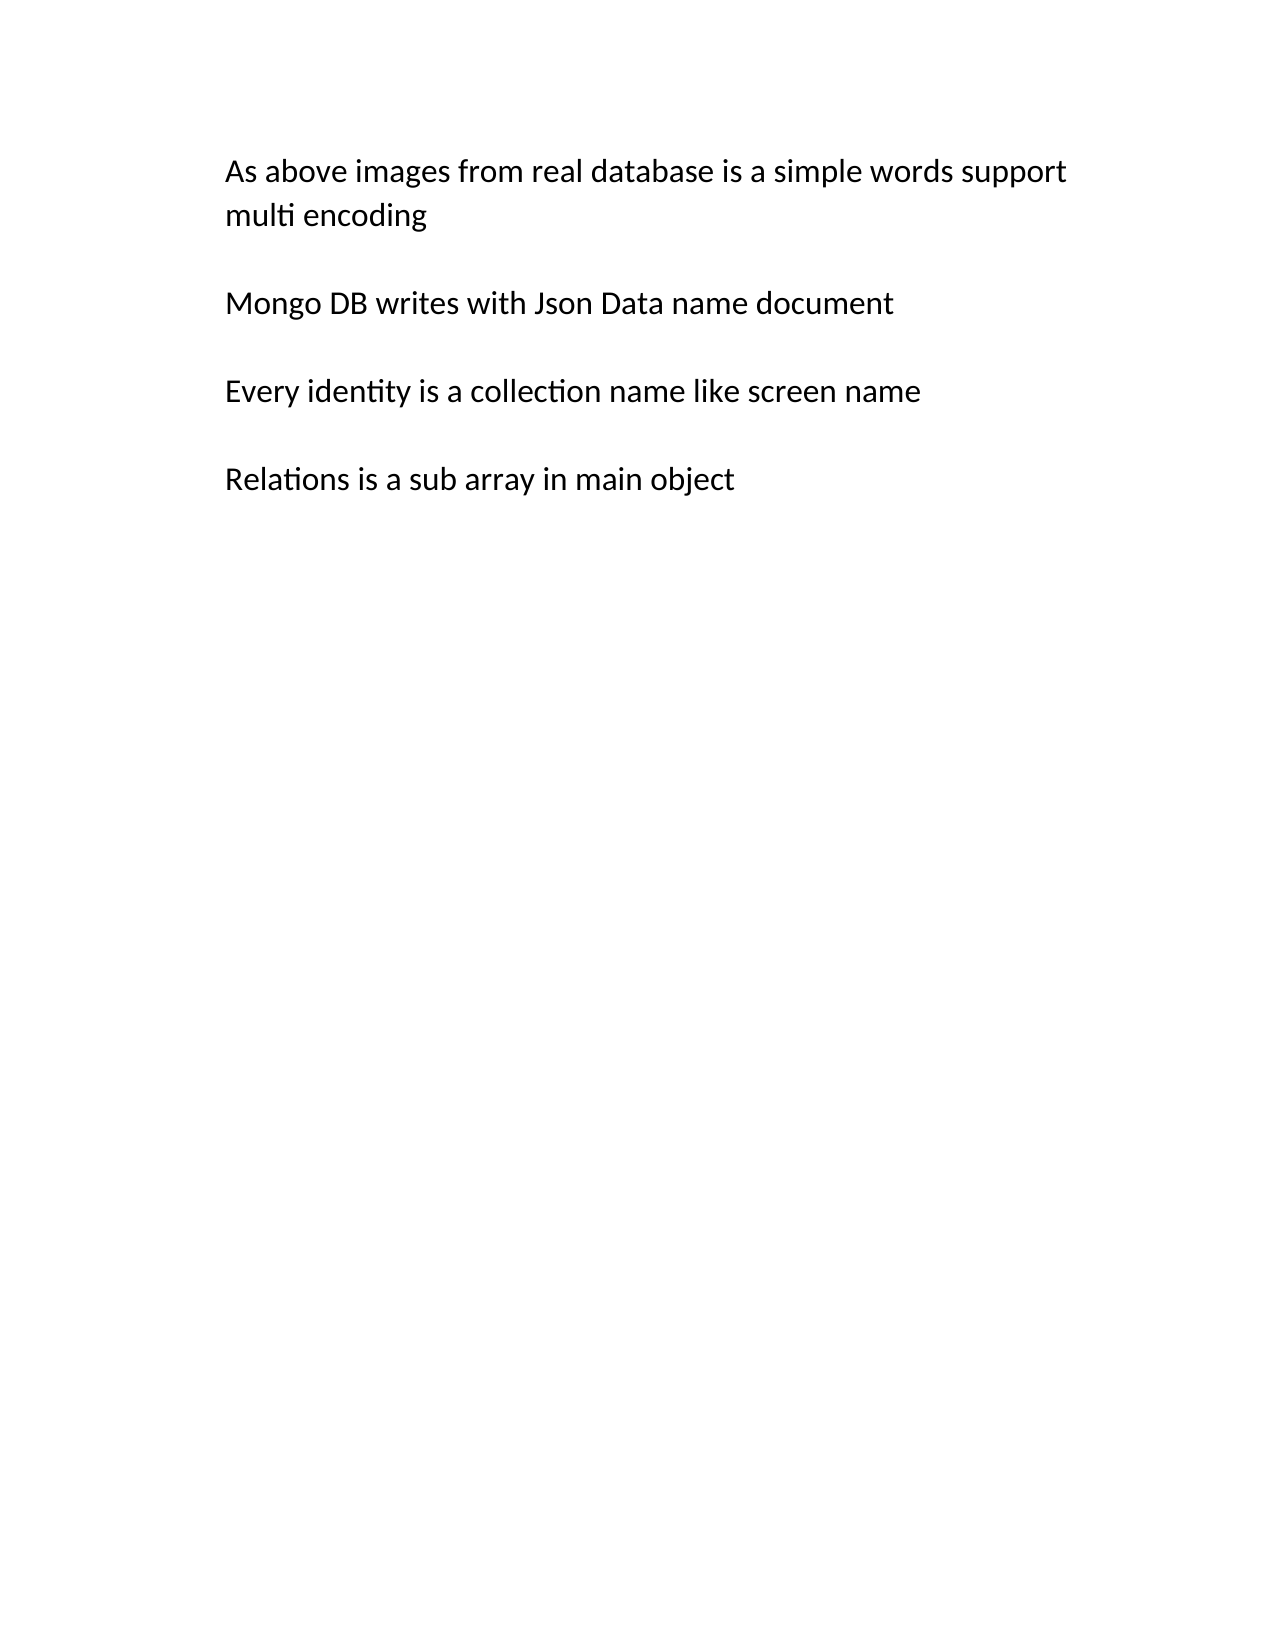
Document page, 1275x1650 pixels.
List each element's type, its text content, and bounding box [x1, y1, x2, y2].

list As above images from real database is a simple words support multi encoding [225, 150, 1125, 235]
list Mongo DB writes with Json Data name document [225, 282, 1125, 323]
list Relations is a sub array in main object [225, 458, 1125, 498]
list Every identity is a collection name like screen name [225, 370, 1125, 411]
